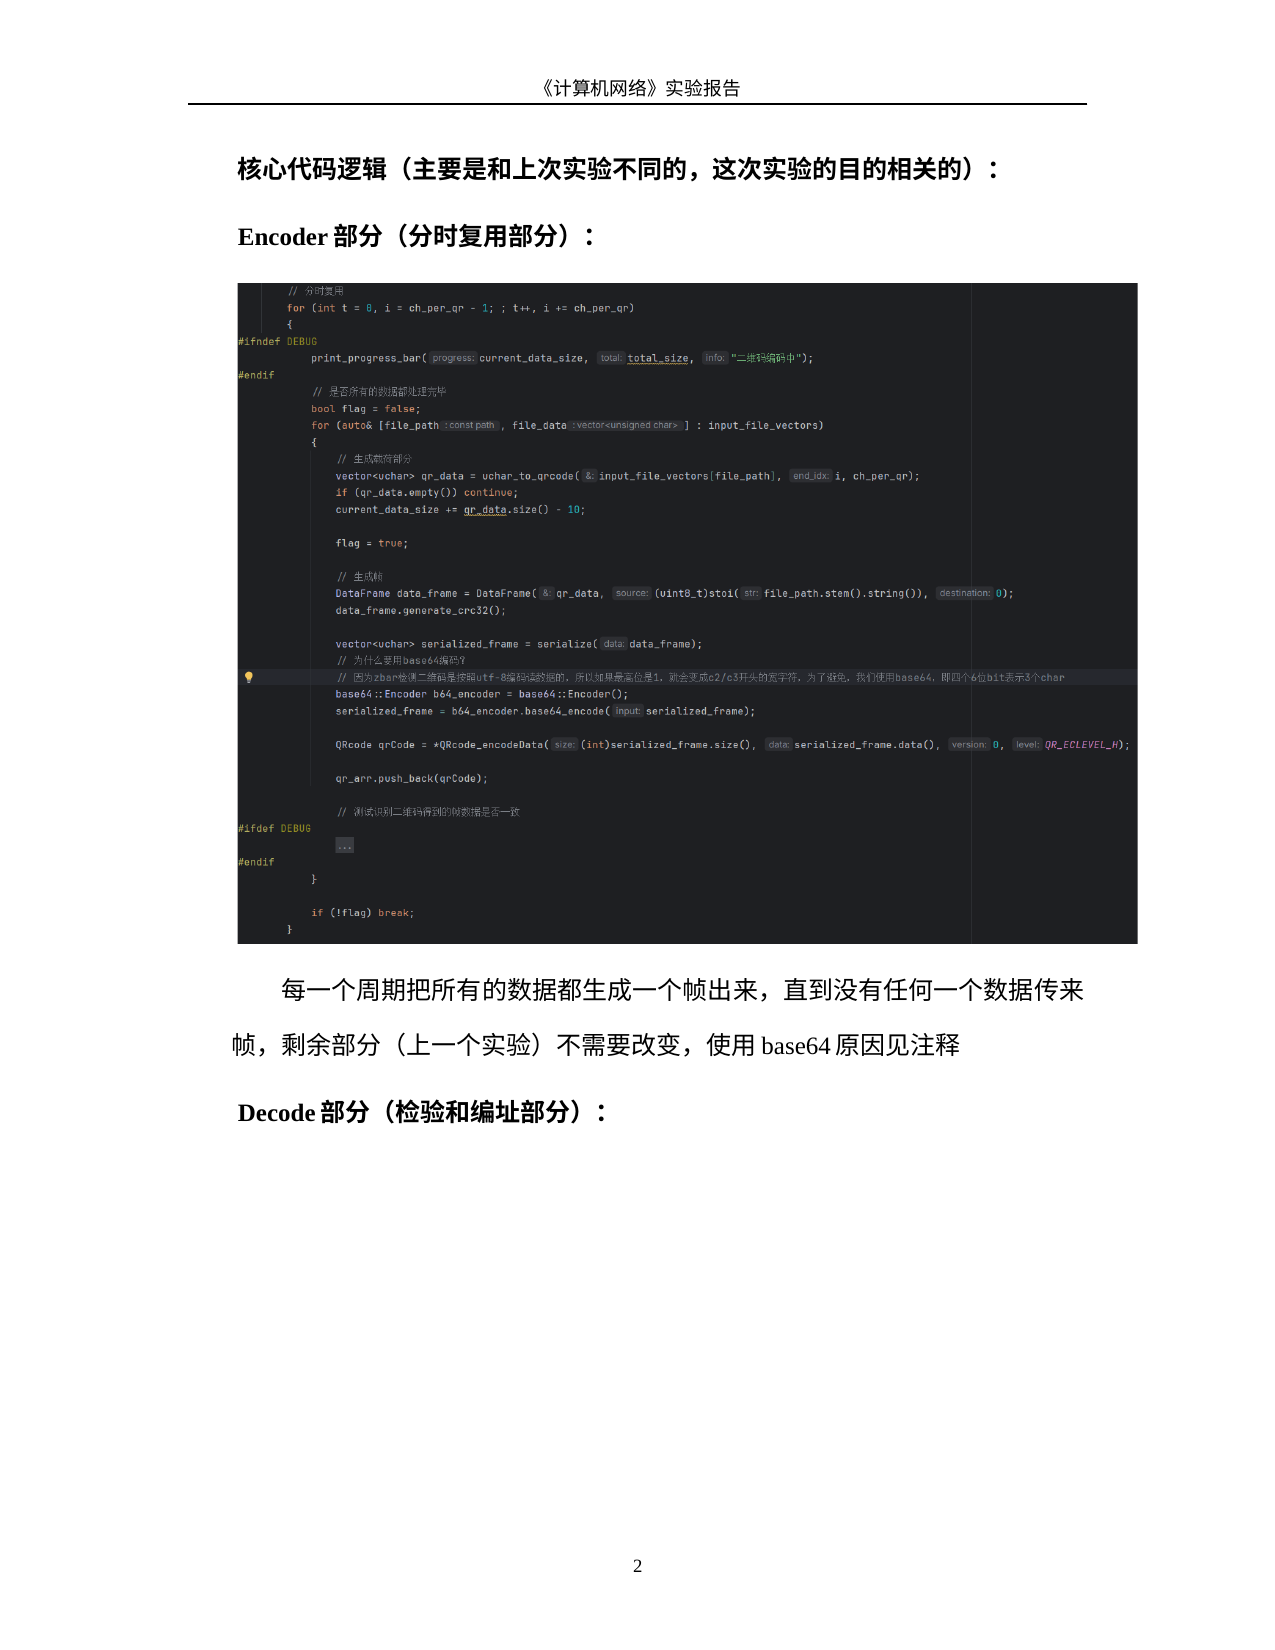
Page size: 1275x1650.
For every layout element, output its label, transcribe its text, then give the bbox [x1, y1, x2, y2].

list Encoder部分（分时复用部分）： [187, 217, 1087, 253]
list 核心代码逻辑（主要是和上次实验不同的，这次实验的目的相关的）： [187, 150, 1087, 186]
picture [237, 283, 1138, 944]
list Decode部分（检验和编址部分）： [187, 1092, 1087, 1128]
list 每一个周期把所有的数据都生成一个帧出来，直到没有任何一个数据传来帧，剩余部分（上一个实验）不需要改变，使用base64原因见注释 [231, 971, 1087, 1061]
